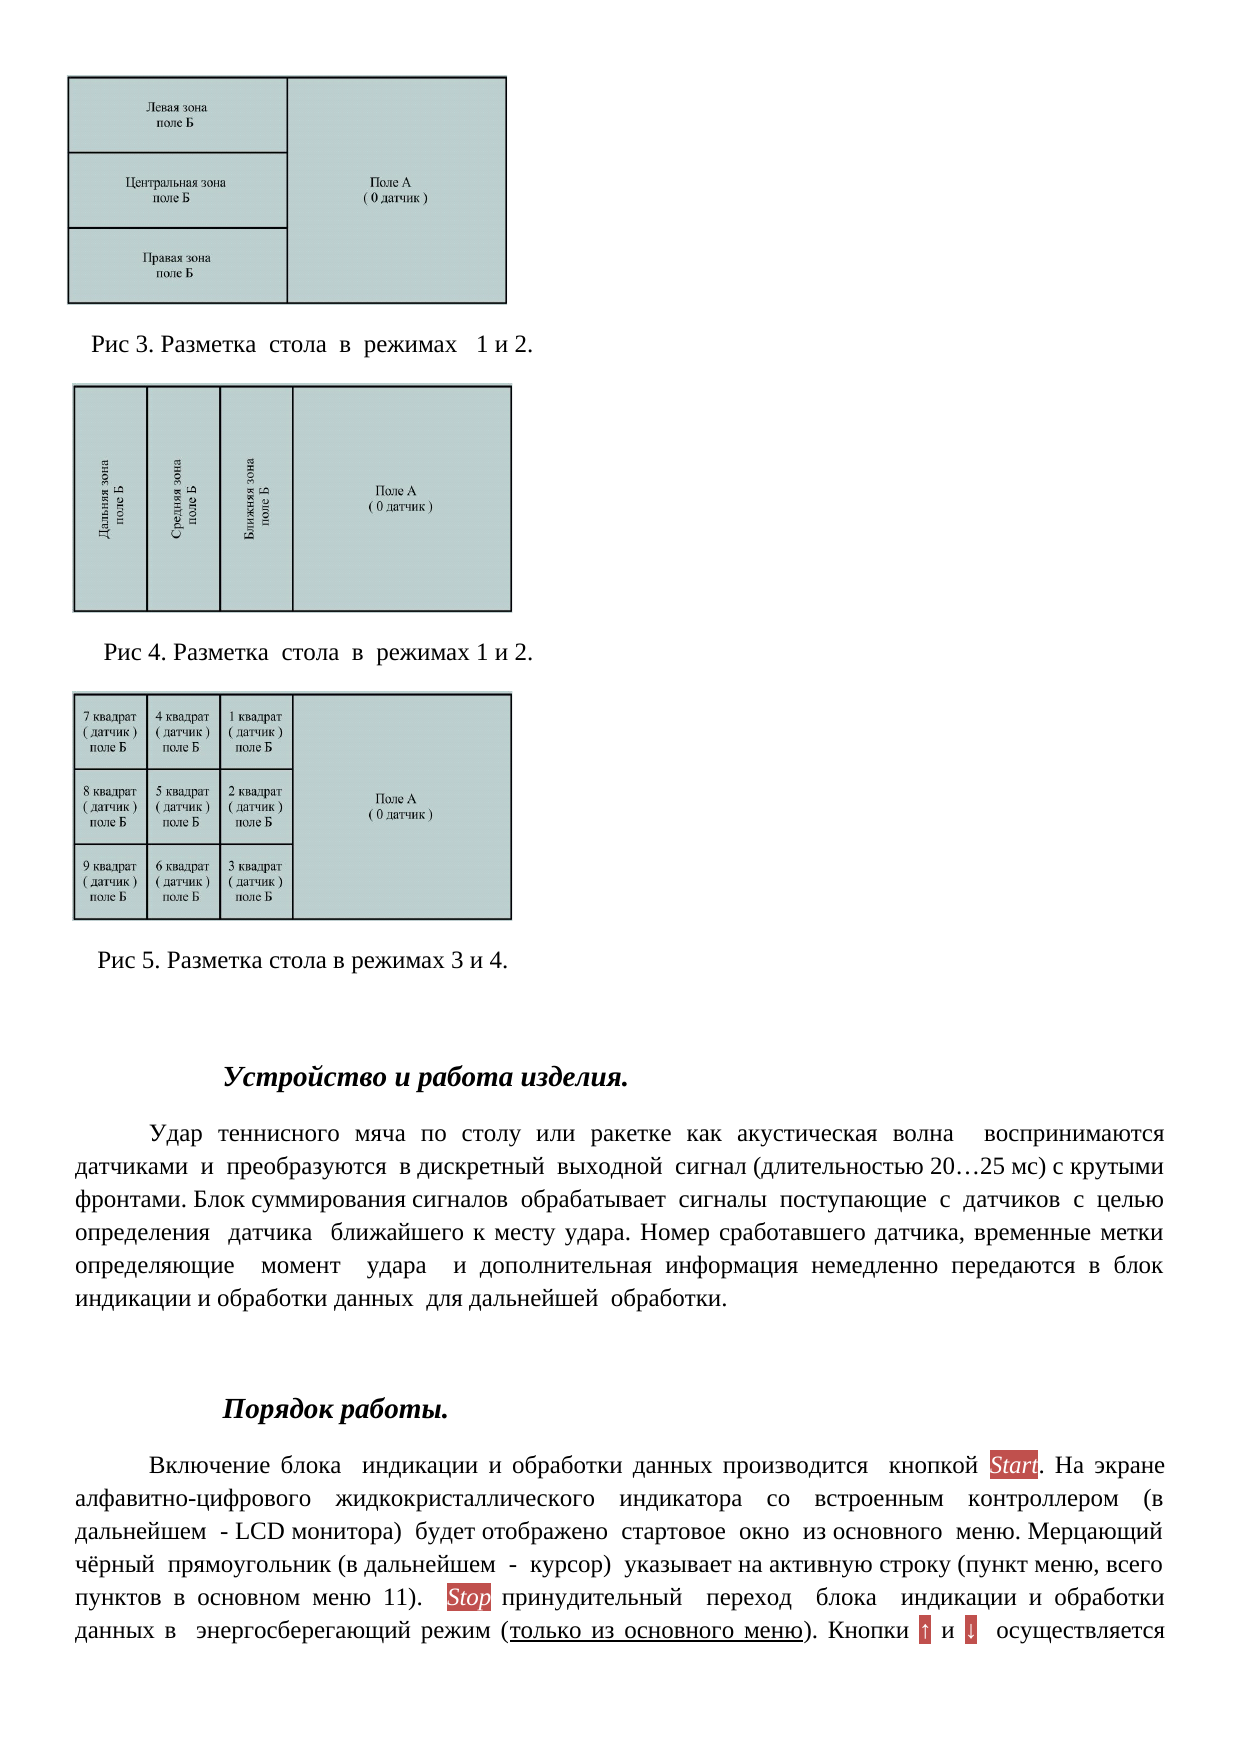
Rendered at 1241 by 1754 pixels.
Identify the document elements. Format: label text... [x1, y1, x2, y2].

text Порядок работы. [149, 1391, 1165, 1424]
picture [72, 383, 513, 613]
picture [66, 75, 508, 305]
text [75, 1450, 1165, 1646]
picture [72, 691, 513, 921]
text Рис 5. Разметка стола в режимах 3 и 4. [0, 946, 1165, 974]
text Устройство и работа изделия. [149, 1059, 1165, 1092]
text Удар теннисного мяча по столу или ракетке как акустическая волна воспринимаются датчиками и преобразуются в дискретный выходной сигнал (длительностью 20…25 мс) с крутыми фронтами. Блок суммирования сигналов обрабатывает сигналы поступающие с датчиков с целью определения датчика ближайшего к месту удара. Номер сработавшего датчика, временные метки определяющие момент удара и дополнительная информация немедленно передаются в блок индикации и обработки данных для дальнейшей обработки. [75, 1118, 1165, 1312]
text Рис 4. Разметка стола в режимах 1 и 2. [0, 637, 1165, 666]
text Рис 3. Разметка стола в режимах 1 и 2. [0, 329, 1165, 358]
